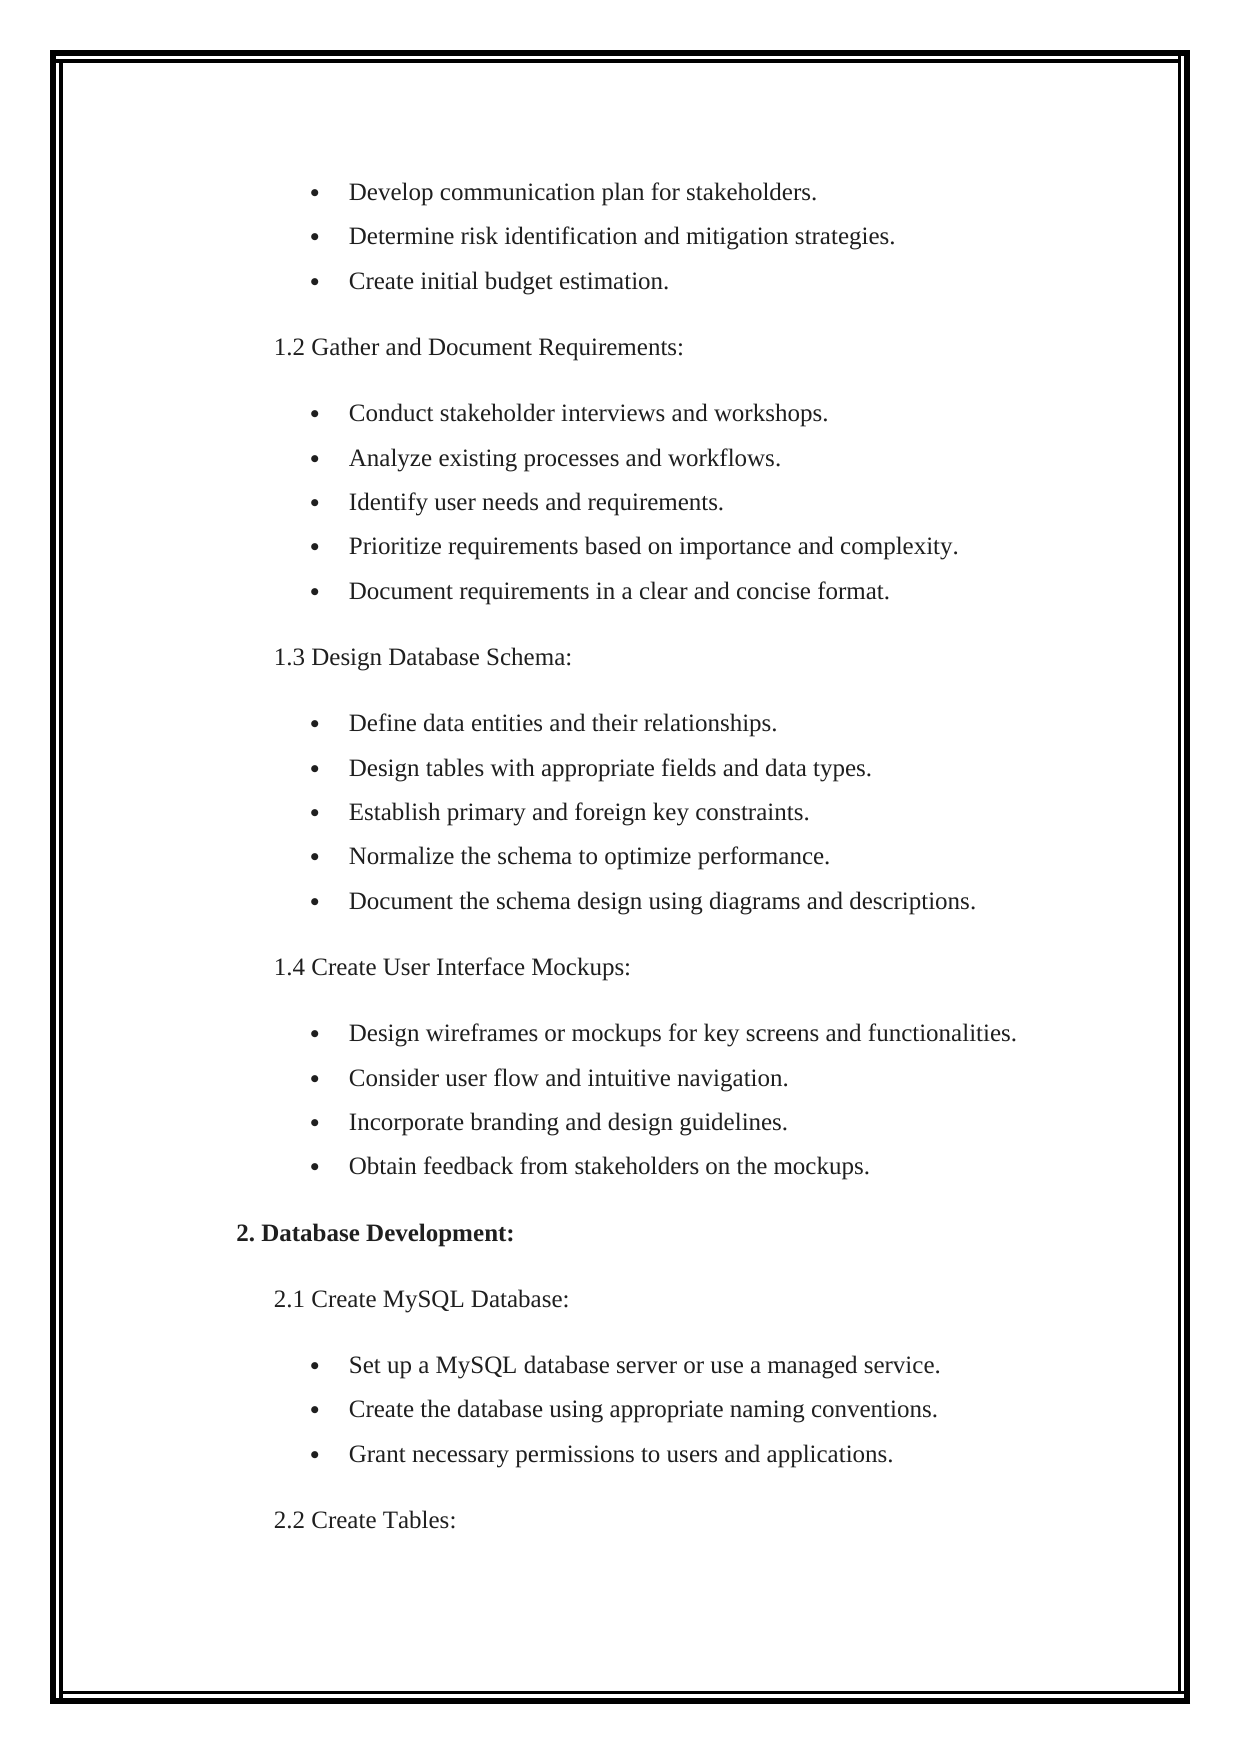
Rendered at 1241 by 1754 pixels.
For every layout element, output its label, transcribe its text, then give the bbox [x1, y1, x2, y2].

list Determine risk identification and mitigation strategies. [311, 221, 1063, 250]
text 1.3 Design Database Schema: [274, 642, 1063, 671]
list Consider user flow and intuitive navigation. [311, 1063, 1063, 1091]
list Document the schema design using diagrams and descriptions. [311, 886, 1063, 914]
list Create the database using appropriate naming conventions. [311, 1394, 1063, 1423]
list Conduct stakeholder interviews and workshops. [311, 398, 1063, 427]
list Set up a MySQL database server or use a managed service. [311, 1350, 1063, 1379]
list Grant necessary permissions to users and applications. [311, 1439, 1063, 1468]
list Develop communication plan for stakeholders. [311, 177, 1063, 206]
text 1.2 Gather and Document Requirements: [274, 332, 1063, 361]
list Create initial budget estimation. [311, 266, 1063, 294]
text 2.1 Create MySQL Database: [274, 1284, 1063, 1313]
text 2.2 Create Tables: [274, 1505, 1063, 1534]
list Design wireframes or mockups for key screens and functionalities. [311, 1018, 1063, 1047]
list Normalize the schema to optimize performance. [311, 841, 1063, 870]
list Incorporate branding and design guidelines. [311, 1107, 1063, 1136]
list Prioritize requirements based on importance and complexity. [311, 531, 1063, 560]
text 2. Database Development: [236, 1218, 1063, 1246]
list Obtain feedback from stakeholders on the mockups. [311, 1151, 1063, 1180]
list Analyze existing processes and workflows. [311, 443, 1063, 471]
list Design tables with appropriate fields and data types. [311, 753, 1063, 781]
list Identify user needs and requirements. [311, 487, 1063, 516]
list Establish primary and foreign key constraints. [311, 797, 1063, 826]
list Define data entities and their relationships. [311, 708, 1063, 737]
text 1.4 Create User Interface Mockups: [274, 952, 1063, 981]
list Document requirements in a clear and concise format. [311, 576, 1063, 604]
